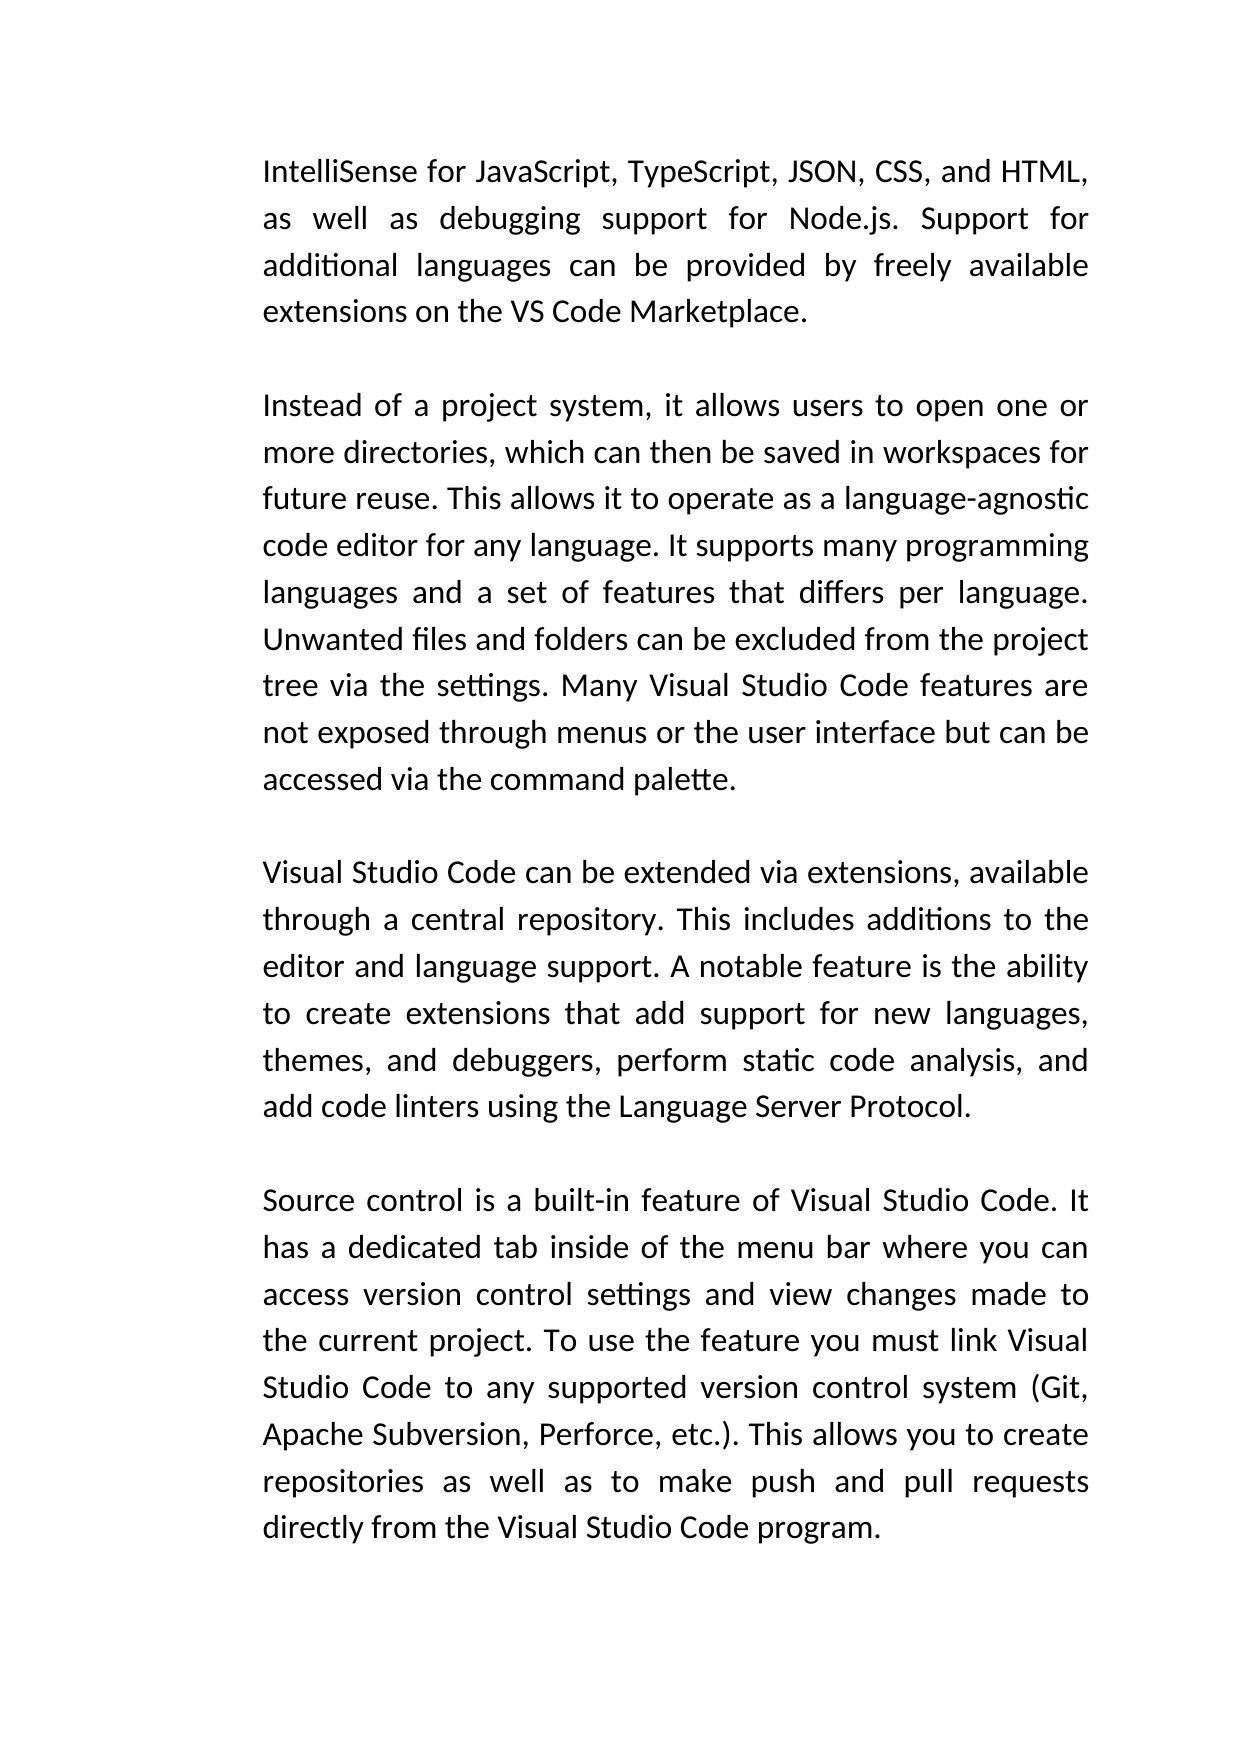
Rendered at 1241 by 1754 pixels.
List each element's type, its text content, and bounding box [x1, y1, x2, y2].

list Instead of a project system, it allows users to open one or more directories, which can then be saved in workspaces for future reuse. This allows it to operate as a language-agnostic code editor for any language. It supports many programming languages and a set of features that differs per language. Unwanted files and folders can be excluded from the project tree via the settings. Many Visual Studio Code features are not exposed through menus or the user interface but can be accessed via the command palette. [262, 384, 1090, 799]
list Source control is a built-in feature of Visual Studio Code. It has a dedicated tab inside of the menu bar where you can access version control settings and view changes made to the current project. To use the feature you must link Visual Studio Code to any supported version control system (Git, Apache Subversion, Perforce, etc.). This allows you to create repositories as well as to make push and pull requests directly from the Visual Studio Code program. [262, 1179, 1090, 1547]
list Visual Studio Code can be extended via extensions, available through a central repository. This includes additions to the editor and language support. A notable feature is the ability to create extensions that add support for new languages, themes, and debuggers, perform static code analysis, and add code linters using the Language Server Protocol. [262, 852, 1090, 1126]
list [262, 150, 1090, 331]
